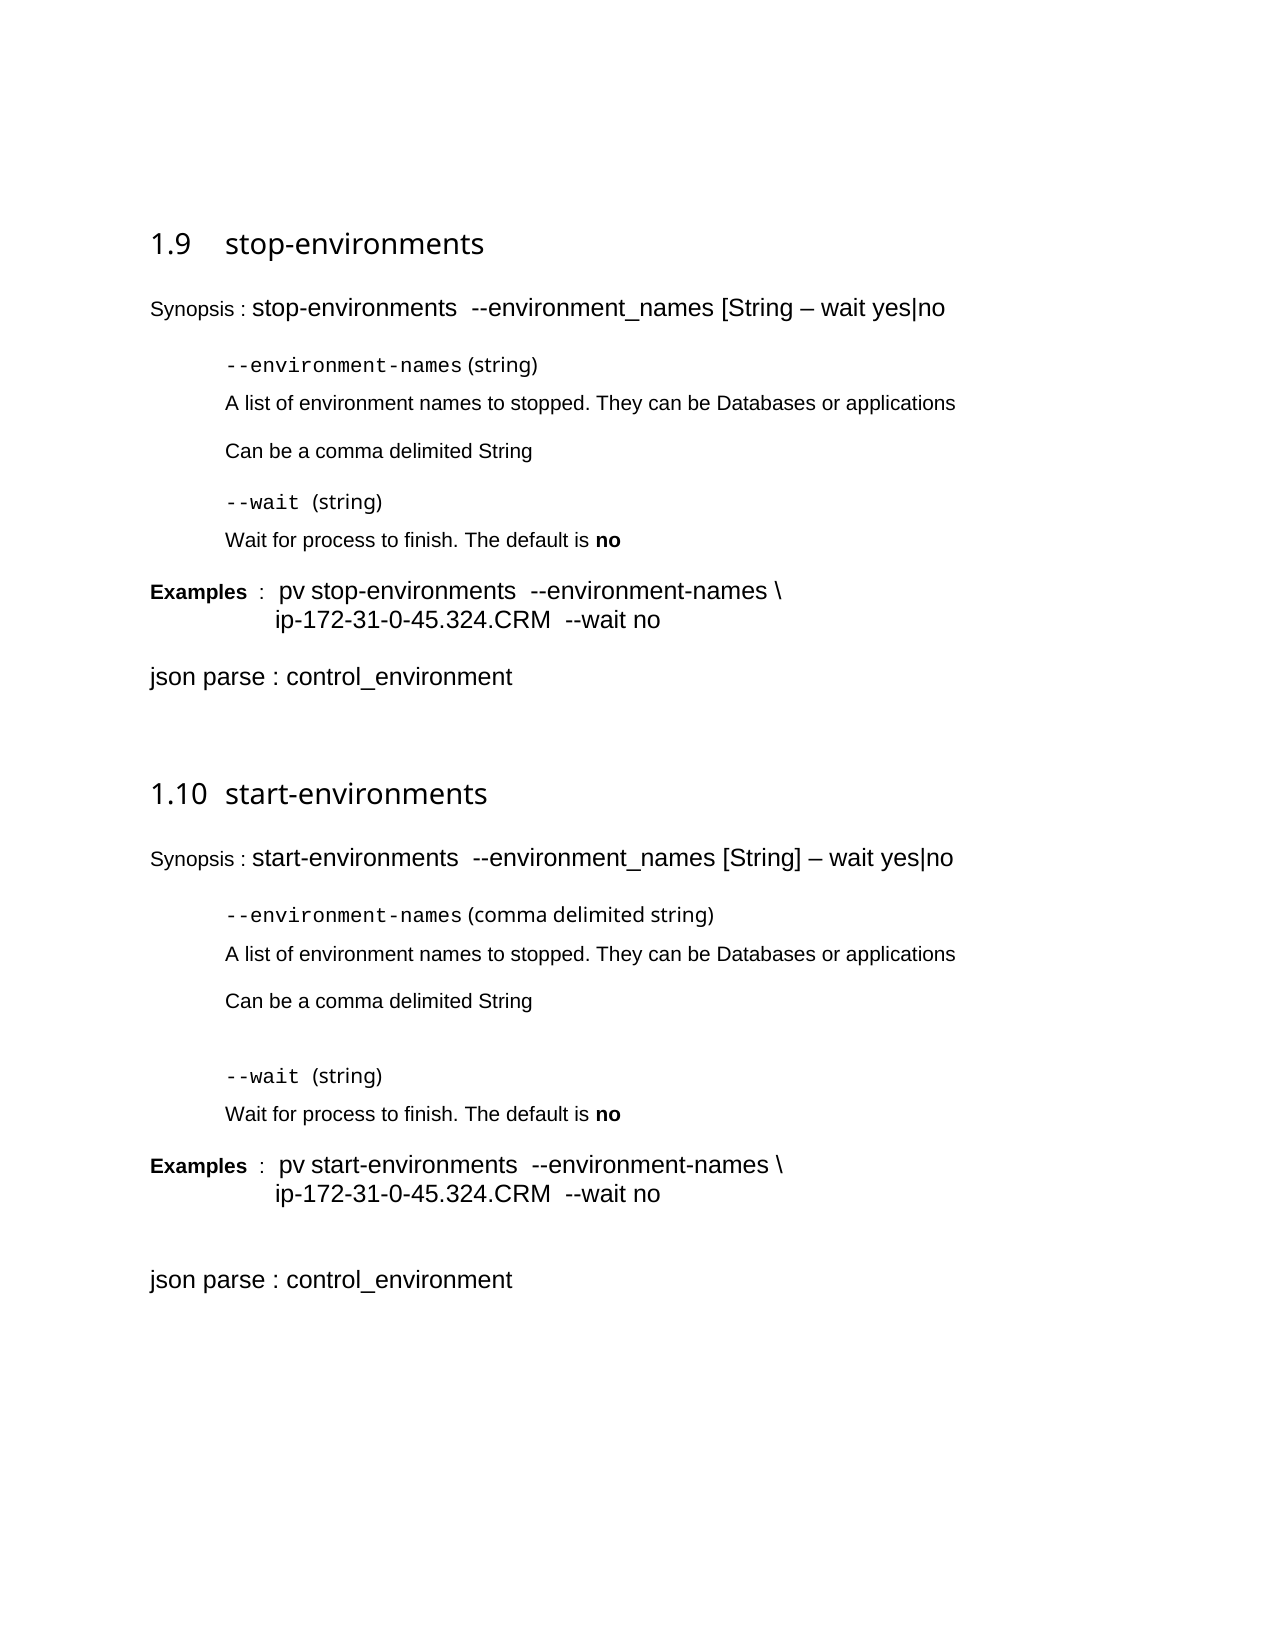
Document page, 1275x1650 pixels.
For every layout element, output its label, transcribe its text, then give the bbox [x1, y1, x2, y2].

text Wait for process to finish. The default is no [150, 1102, 1125, 1126]
text ip-172-31-0-45.324.CRM --wait no [150, 1179, 1125, 1208]
text A list of environment names to stopped. They can be Databases or applications [150, 941, 1125, 965]
list --environment-names (string) [225, 350, 1125, 378]
text A list of environment names to stopped. They can be Databases or applications [150, 391, 1125, 415]
text Examples : pv start-environments --environment-names \ [150, 1150, 1125, 1179]
text Can be a comma delimited String [150, 989, 1125, 1013]
list --wait (string) [225, 487, 1125, 515]
text json parse : control_environment [150, 662, 1125, 691]
text Can be a comma delimited String [150, 439, 1125, 463]
list --environment-names (comma delimited string) [225, 900, 1125, 929]
text Synopsis : start-environments --environment_names [String] – wait yes|no [150, 843, 1125, 872]
list --wait (string) [225, 1061, 1125, 1090]
subtitle stop-environments [150, 223, 1125, 263]
text Wait for process to finish. The default is no [150, 528, 1125, 552]
text Synopsis : stop-environments --environment_names [String – wait yes|no [150, 293, 1125, 322]
text ip-172-31-0-45.324.CRM --wait no [150, 604, 1125, 633]
subtitle start-environments [150, 773, 1125, 813]
text Examples : pv stop-environments --environment-names \ [150, 576, 1125, 604]
text json parse : control_environment [150, 1265, 1125, 1294]
